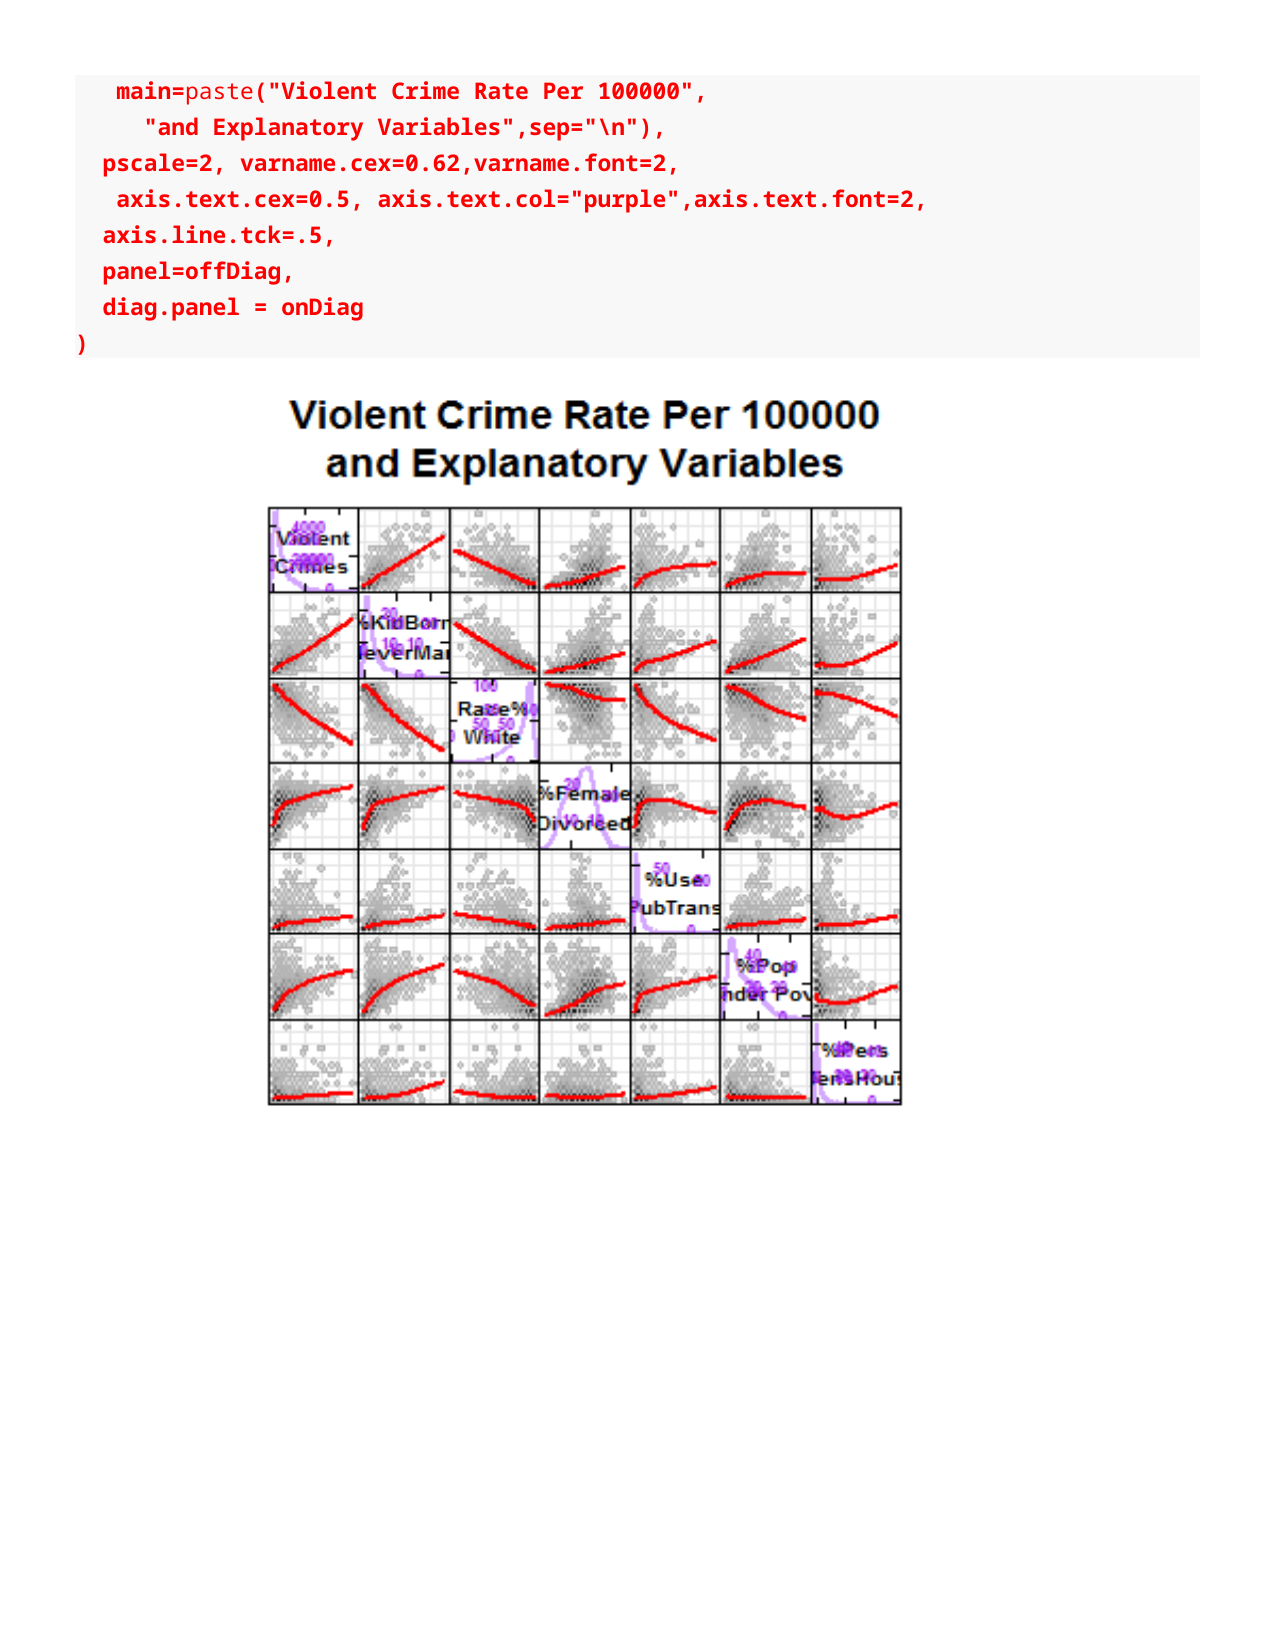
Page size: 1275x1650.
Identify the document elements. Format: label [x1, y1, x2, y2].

picture [75, 383, 1096, 1154]
text [75, 75, 1200, 358]
